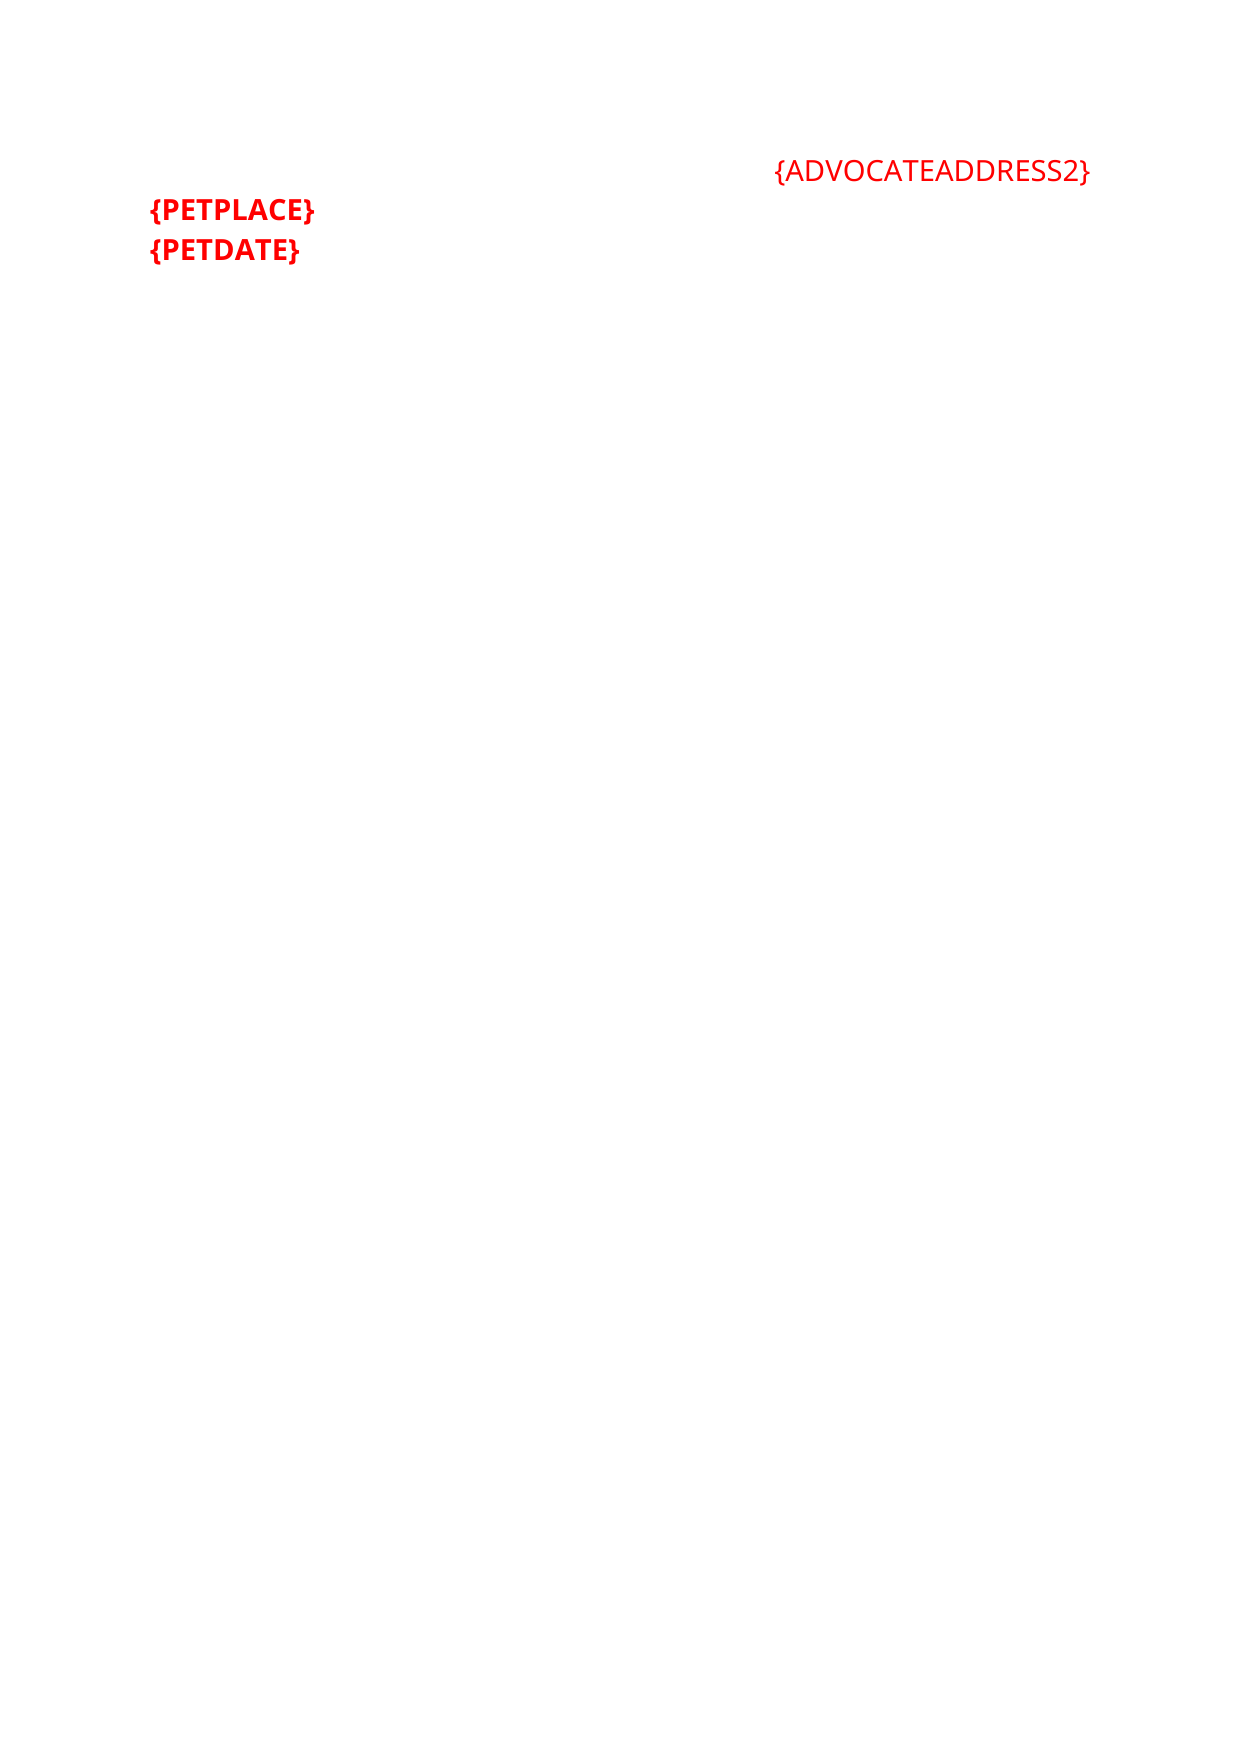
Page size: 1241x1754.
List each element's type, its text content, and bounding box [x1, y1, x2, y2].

text {ADVOCATEADDRESS2} [150, 150, 1090, 190]
text {PETDATE} [150, 229, 1090, 269]
text {PETPLACE} [150, 190, 1090, 229]
